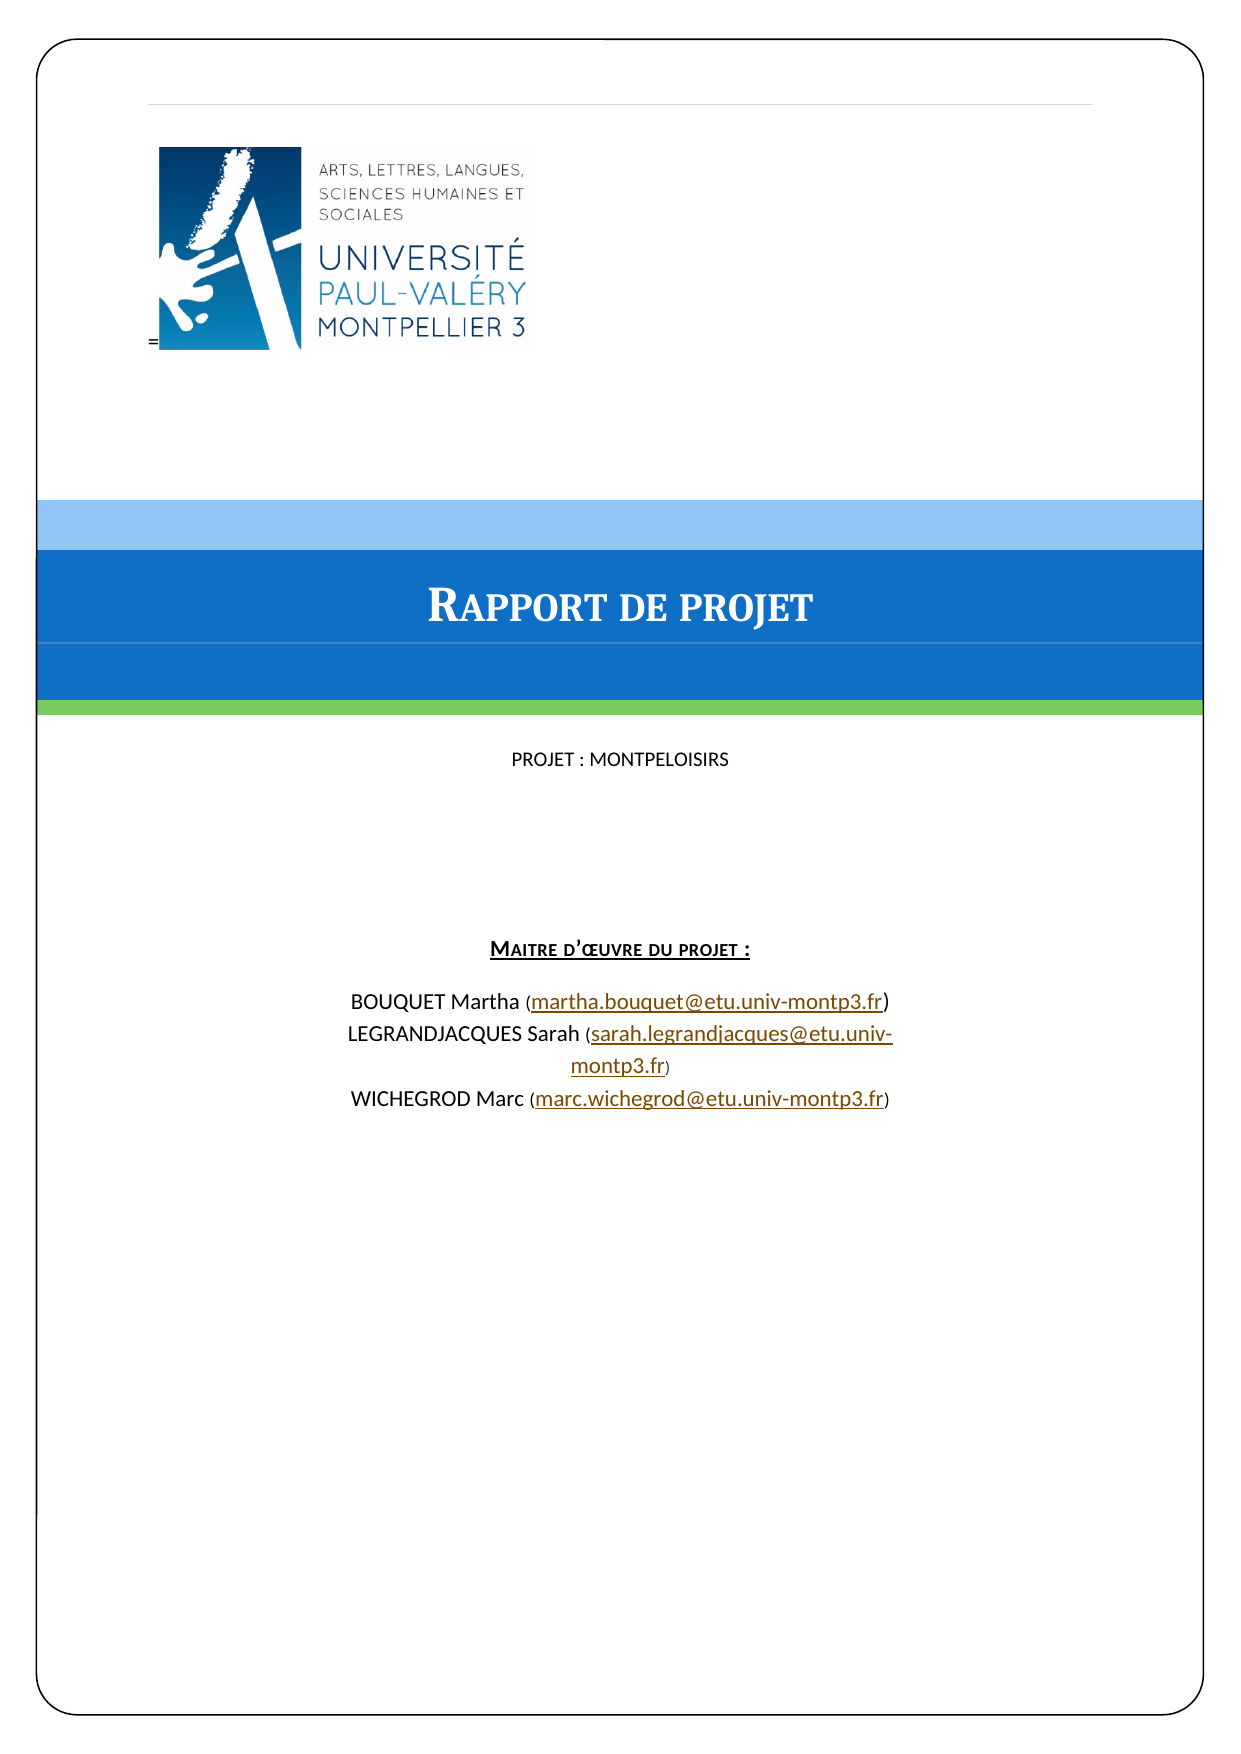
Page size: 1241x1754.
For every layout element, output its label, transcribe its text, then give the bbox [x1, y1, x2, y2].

picture [159, 147, 538, 350]
